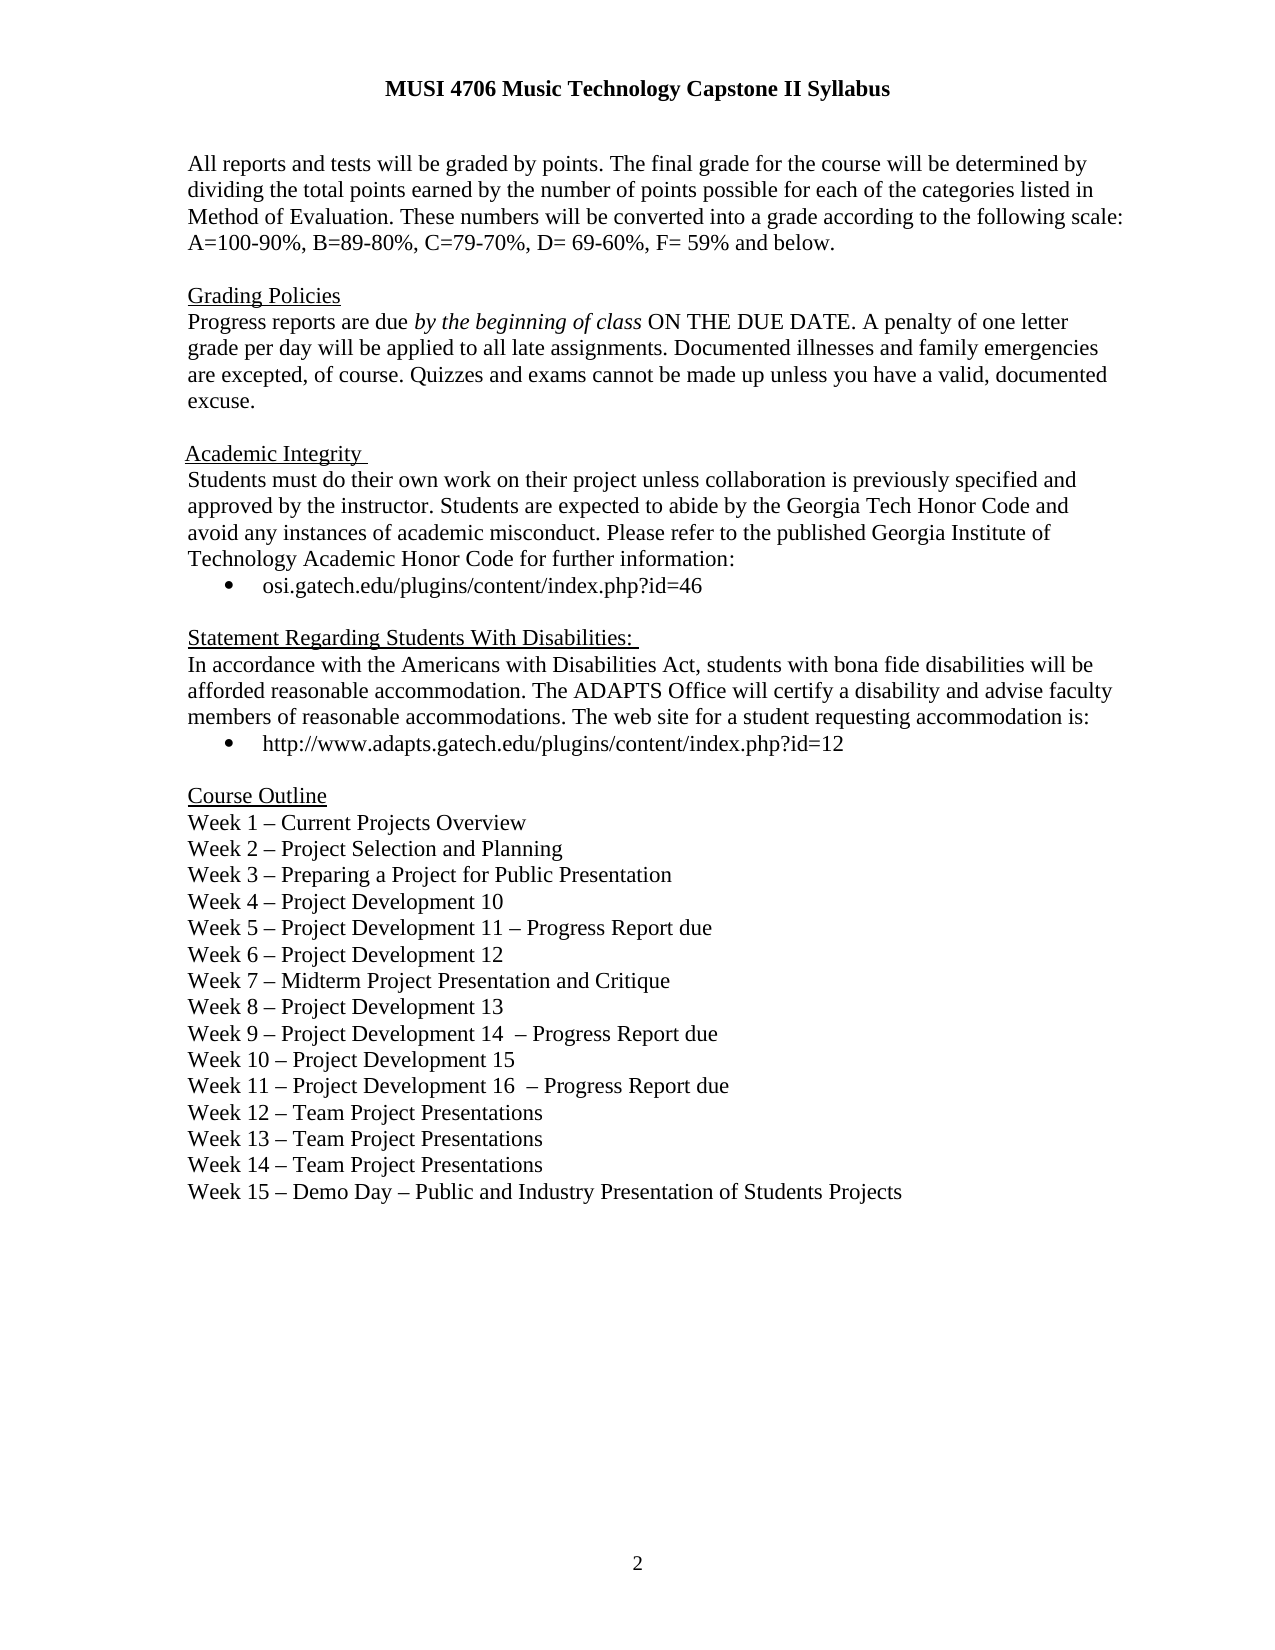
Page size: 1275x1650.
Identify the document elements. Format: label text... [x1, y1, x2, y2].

text Week 14 – Team Project Presentations [187, 1151, 1125, 1178]
text Week 5 – Project Development 11 – Progress Report due [187, 914, 1125, 941]
text Week 12 – Team Project Presentations [187, 1099, 1125, 1125]
text Week 4 – Project Development 10 [187, 888, 1125, 914]
text Week 10 – Project Development 15 [187, 1046, 1125, 1072]
text Course Outline [187, 782, 1125, 809]
text Academic Integrity [150, 440, 1125, 466]
text Week 11 – Project Development 16 – Progress Report due [187, 1072, 1125, 1099]
text Week 7 – Midterm Project Presentation and Critique [187, 967, 1125, 993]
text Week 6 – Project Development 12 [187, 941, 1125, 967]
text Progress reports are due by the beginning of class ON THE DUE DATE. A penalty of one letter grade per day will be applied to all late assignments. Documented illnesses and family emergencies are excepted, of course. Quizzes and exams cannot be made up unless you have a valid, documented excuse. [187, 308, 1125, 413]
text All reports and tests will be graded by points. The final grade for the course will be determined by dividing the total points earned by the number of points possible for each of the categories listed in Method of Evaluation. These numbers will be converted into a grade according to the following scale: A=100-90%, B=89-80%, C=79-70%, D= 69-60%, F= 59% and below. [187, 150, 1125, 255]
list http://www.adapts.gatech.edu/plugins/content/index.php?id=12 [225, 730, 1125, 756]
text Week 15 – Demo Day – Public and Industry Presentation of Students Projects [187, 1178, 1125, 1204]
text Week 8 – Project Development 13 [187, 993, 1125, 1020]
text Week 9 – Project Development 14 – Progress Report due [187, 1020, 1125, 1046]
text Week 3 – Preparing a Project for Public Presentation [187, 862, 1125, 888]
text Week 13 – Team Project Presentations [187, 1125, 1125, 1151]
text Grading Policies [150, 282, 1125, 308]
text Week 2 – Project Selection and Planning [187, 835, 1125, 862]
text Students must do their own work on their project unless collaboration is previously specified and approved by the instructor. Students are expected to abide by the Georgia Tech Honor Code and avoid any instances of academic misconduct. Please refer to the published Georgia Institute of Technology Academic Honor Code for further information: [187, 466, 1125, 572]
list osi.gatech.edu/plugins/content/index.php?id=46 [225, 572, 1125, 598]
text In accordance with the Americans with Disabilities Act, students with bona fide disabilities will be afforded reasonable accommodation. The ADAPTS Office will certify a disability and advise faculty members of reasonable accommodations. The web site for a student requesting accommodation is: [187, 651, 1125, 730]
text Statement Regarding Students With Disabilities: [187, 624, 1125, 651]
text Week 1 – Current Projects Overview [187, 809, 1125, 835]
